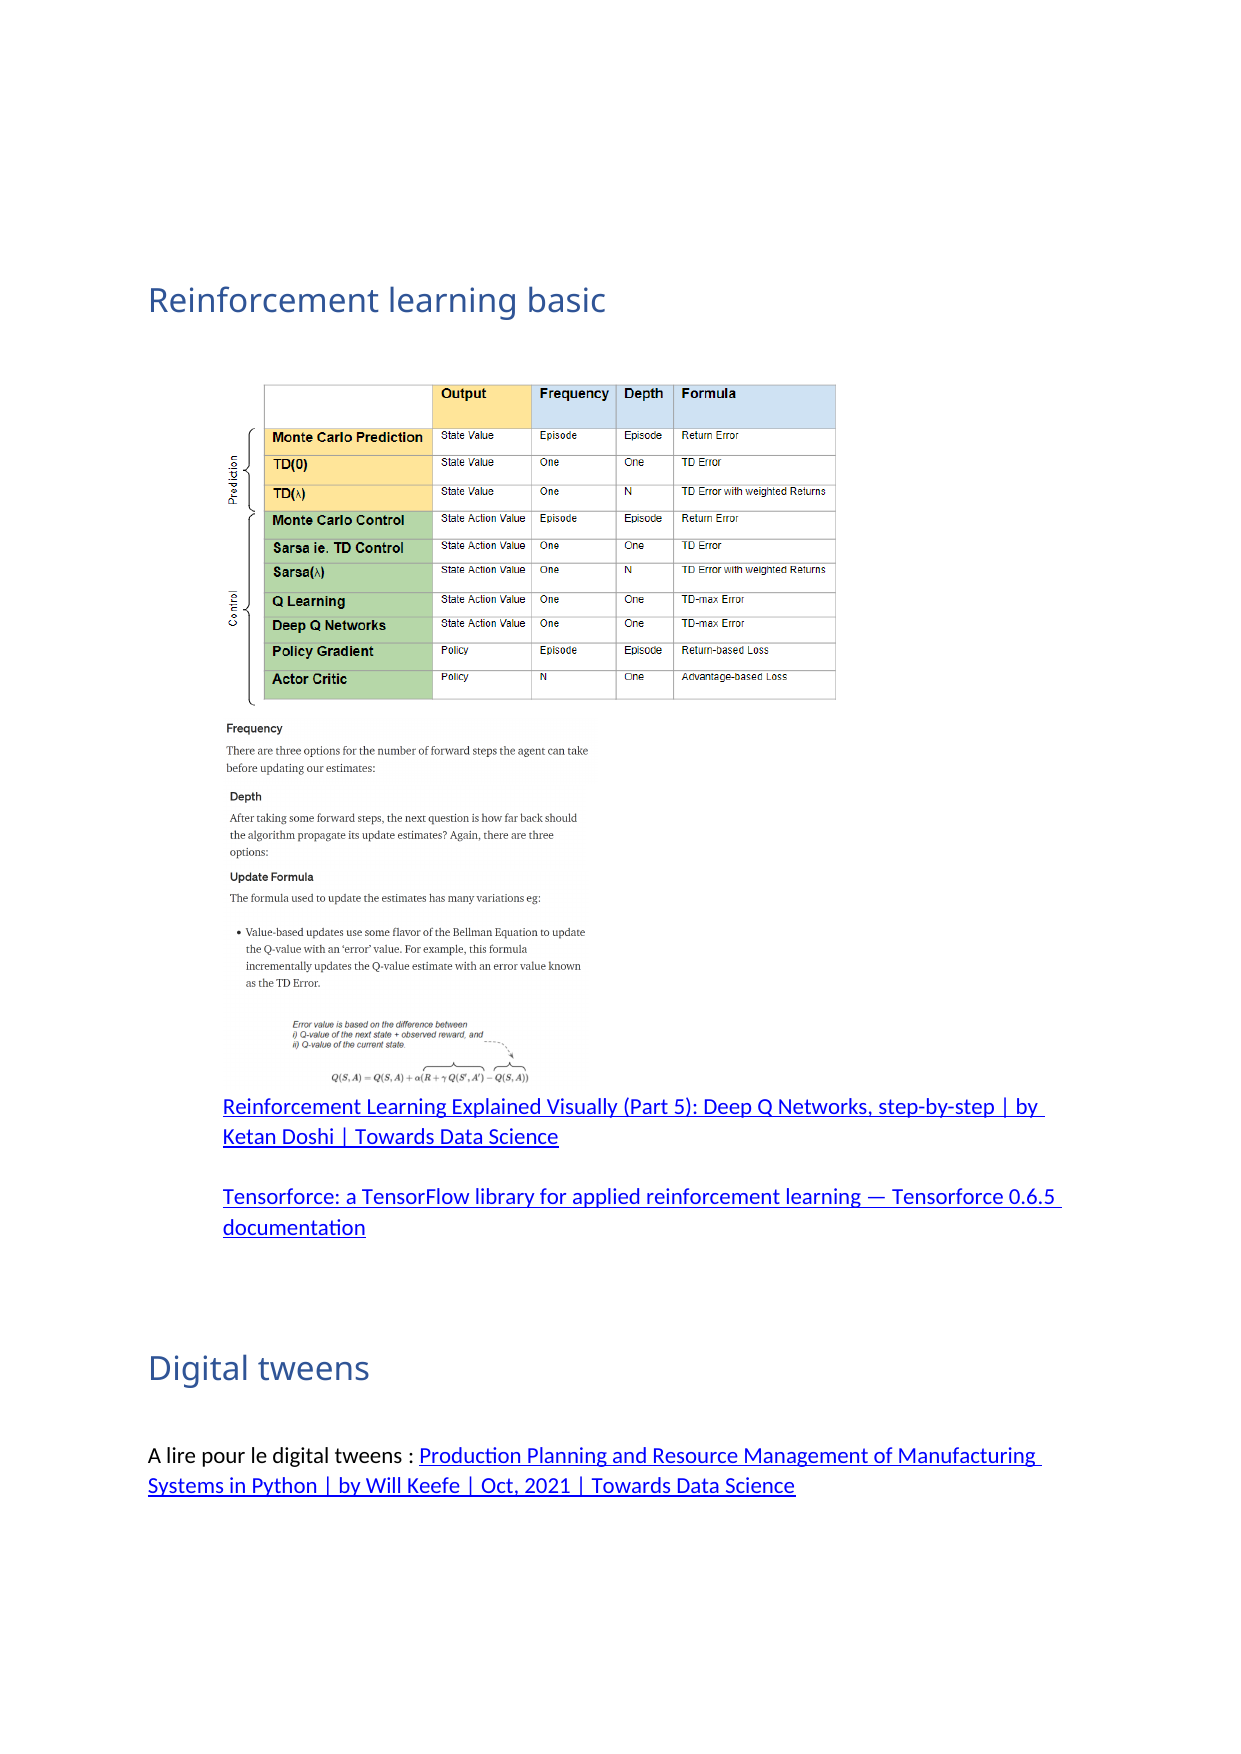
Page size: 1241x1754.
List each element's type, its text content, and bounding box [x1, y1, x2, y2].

picture [222, 785, 587, 869]
subtitle Reinforcement learning basic [148, 277, 1093, 322]
picture [222, 871, 590, 1090]
list Tensorforce: a TensorFlow library for applied reinforcement learning — Tensorforce 0.6.5 documentation [223, 1182, 1093, 1241]
picture [222, 718, 598, 784]
subtitle Digital tweens [148, 1345, 1093, 1390]
picture [222, 372, 842, 717]
text A lire pour le digital tweens : Production Planning and Resource Management of Manufacturing Systems in Python | by Will Keefe | Oct, 2021 | Towards Data Science [148, 1441, 1093, 1499]
list Reinforcement Learning Explained Visually (Part 5): Deep Q Networks, step-by-step | by Ketan Doshi | Towards Data Science [223, 1092, 1093, 1150]
